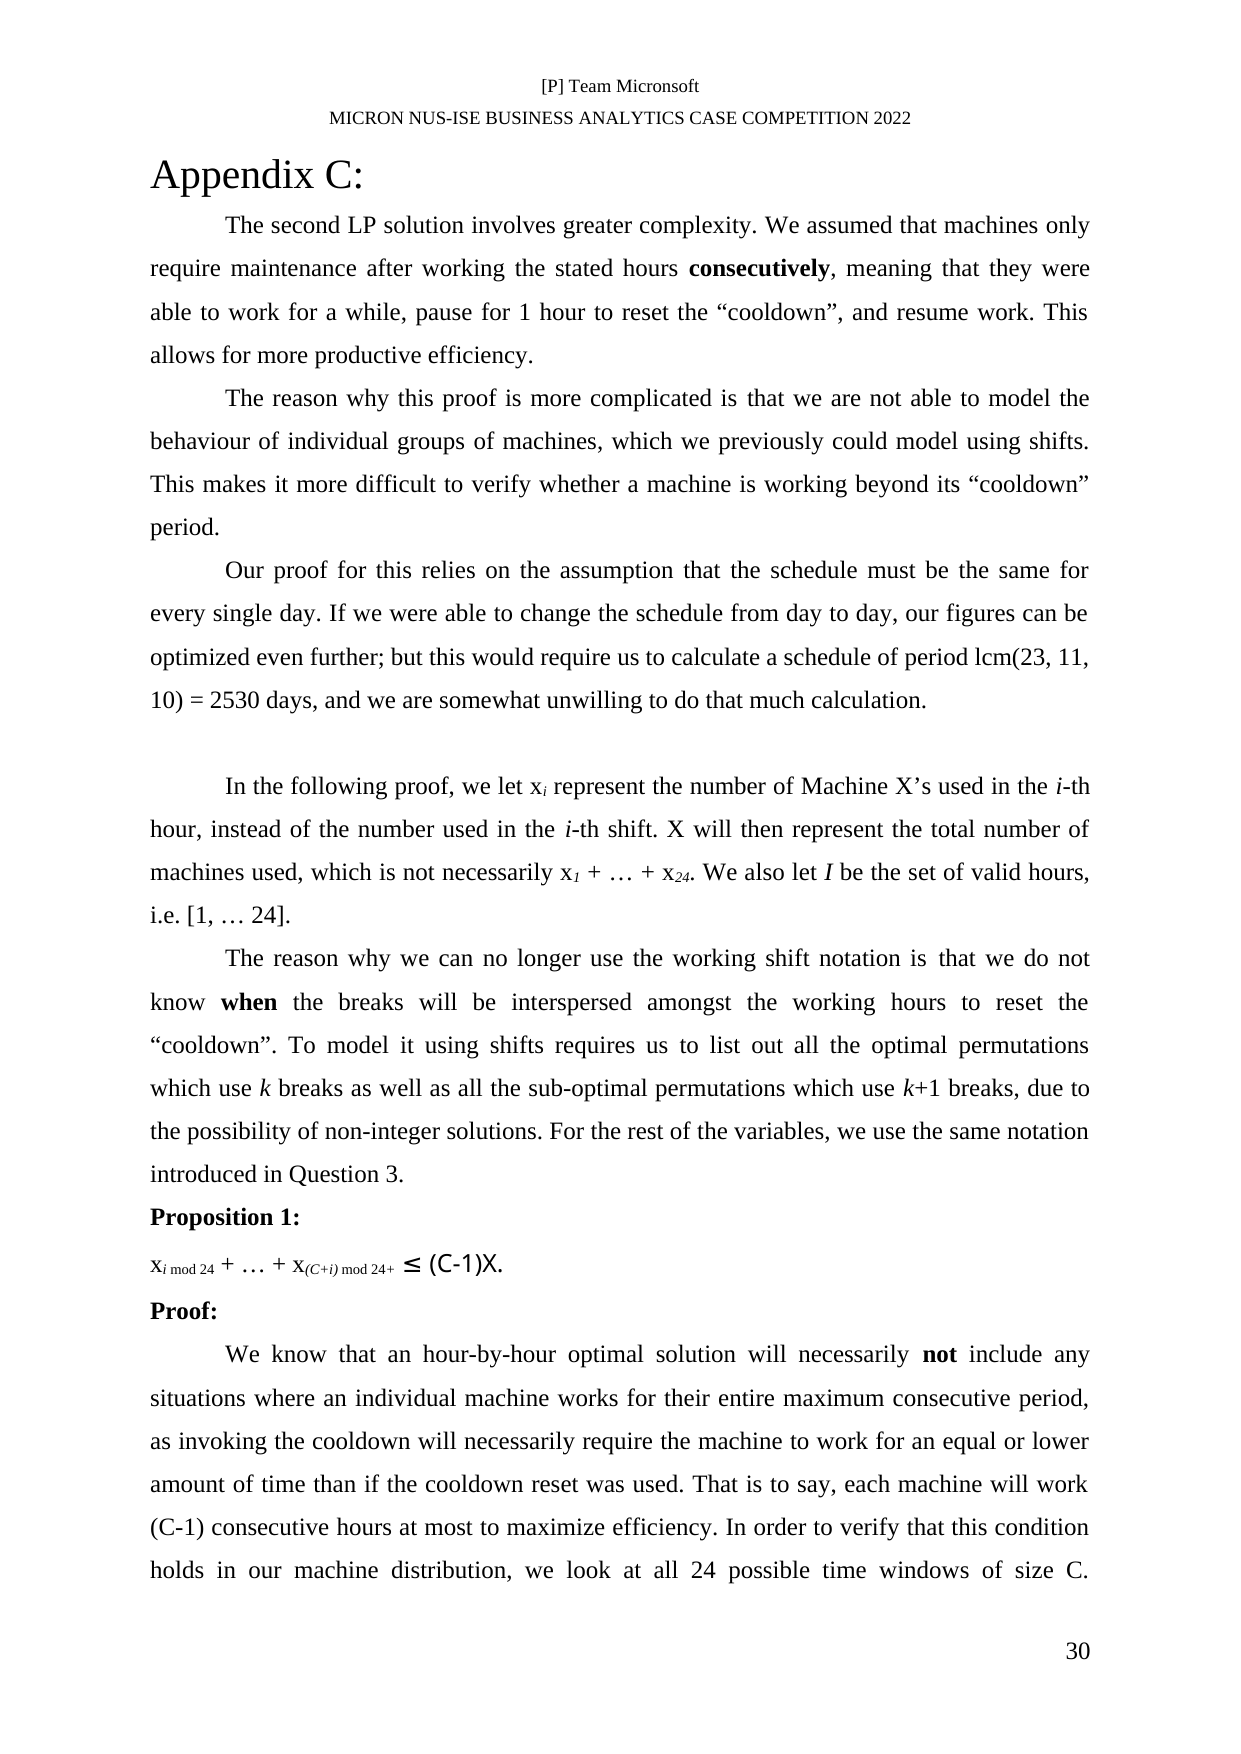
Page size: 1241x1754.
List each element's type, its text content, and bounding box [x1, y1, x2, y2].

text In the following proof, we let xi represent the number of Machine X’s used in the i-th hour, instead of the number used in the i-th shift. X will then represent the total number of machines used, which is not necessarily x1 + … + x24. We also let I be the set of valid hours, i.e. [1, … 24]. [150, 771, 1090, 929]
text Proposition 1: [150, 1202, 1090, 1231]
text Our proof for this relies on the assumption that the schedule must be the same for every single day. If we were able to change the schedule from day to day, our figures can be optimized even further; but this would require us to calculate a schedule of period lcm(23, 11, 10) = 2530 days, and we are somewhat unwilling to do that much calculation. [150, 555, 1090, 713]
text Proof: [150, 1296, 1090, 1325]
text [150, 1339, 1090, 1584]
text xi mod 24 + … + x(C+i) mod 24+ ≤ (C-1)X. [150, 1245, 1090, 1279]
text The second LP solution involves greater complexity. We assumed that machines only require maintenance after working the stated hours consecutively, meaning that they were able to work for a while, pause for 1 hour to reset the “cooldown”, and resume work. This allows for more productive efficiency. [150, 210, 1090, 368]
text The reason why this proof is more complicated is that we are not able to model the behaviour of individual groups of machines, which we previously could model using shifts. This makes it more difficult to verify whether a machine is working beyond its “cooldown” period. [150, 383, 1090, 541]
text The reason why we can no longer use the working shift notation is that we do not know when the breaks will be interspersed amongst the working hours to reset the “cooldown”. To model it using shifts requires us to list out all the optimal permutations which use k breaks as well as all the sub-optimal permutations which use k+1 breaks, due to the possibility of non-integer solutions. For the rest of the variables, we use the same notation introduced in Question 3. [150, 943, 1090, 1188]
subtitle Appendix C: [150, 150, 1090, 198]
